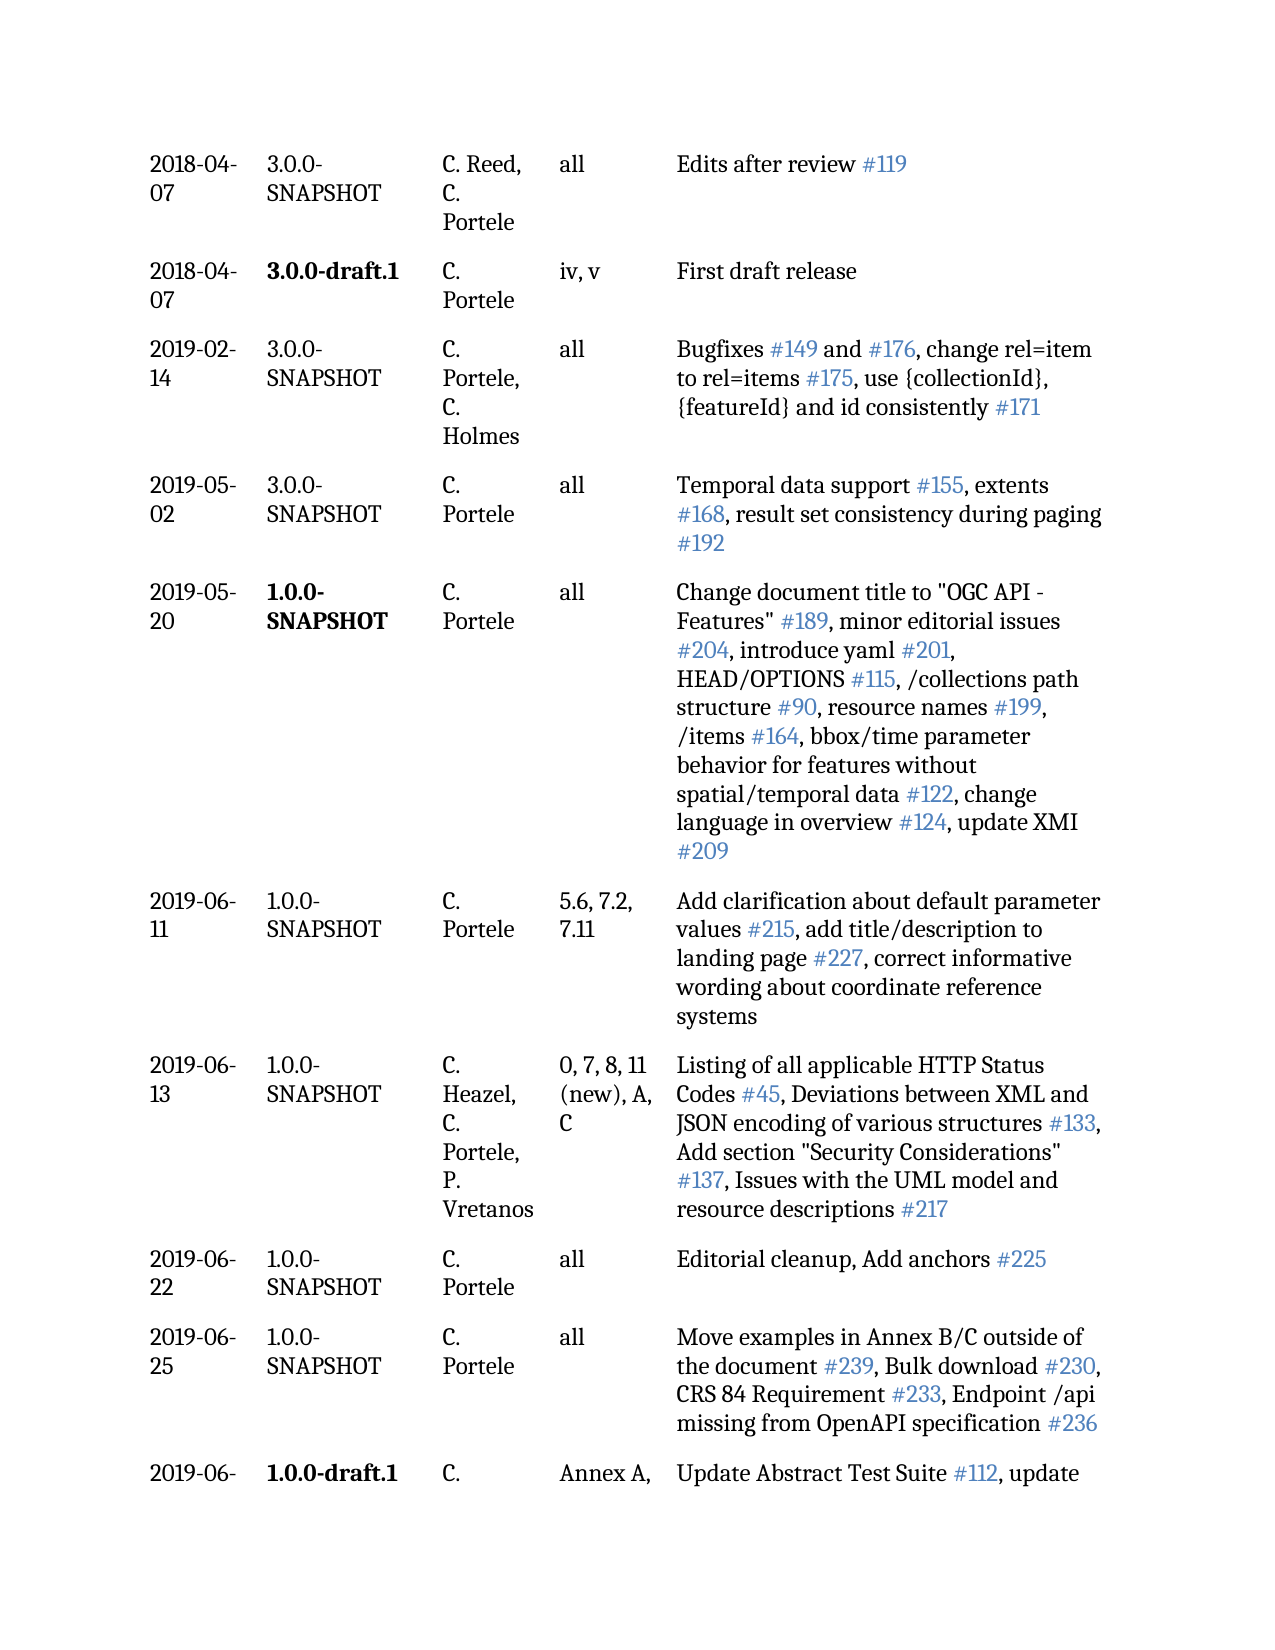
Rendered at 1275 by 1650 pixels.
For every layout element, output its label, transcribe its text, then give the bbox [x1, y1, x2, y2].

table_cell 3.0.0-SNAPSHOT [256, 335, 431, 471]
table_cell 3.0.0-SNAPSHOT [256, 471, 431, 578]
table_cell 1.0.0-SNAPSHOT [256, 1051, 431, 1244]
table_cell 5.6, 7.2, 7.11 [548, 887, 665, 1051]
table_cell 1.0.0-SNAPSHOT [256, 578, 431, 887]
table_cell Editorial cleanup, Add anchors #225 [665, 1245, 1114, 1323]
table_cell First draft release [665, 257, 1114, 335]
table_cell C. Portele [431, 887, 548, 1051]
table_cell 1.0.0-SNAPSHOT [256, 1245, 431, 1323]
table_cell C. Portele, C. Holmes [431, 335, 548, 471]
table_cell 2019-06-26 [139, 1459, 256, 1487]
table_cell 2019-06-11 [139, 887, 256, 1051]
table_cell 2019-05-20 [139, 578, 256, 887]
table_cell 2019-02-14 [139, 335, 256, 471]
table_cell all [548, 150, 665, 257]
table_cell Move examples in Annex B/C outside of the document #239, Bulk download #230, CRS 84 Requirement #233, Endpoint /api missing from OpenAPI specification #236 [665, 1323, 1114, 1459]
table_cell C. Portele [431, 471, 548, 578]
table_cell all [548, 578, 665, 887]
table_cell C. Portele [431, 1245, 548, 1323]
table_cell 0, 7, 8, 11 (new), A, C [548, 1051, 665, 1244]
table_cell Add clarification about default parameter values #215, add title/description to landing page #227, correct informative wording about coordinate reference systems [665, 887, 1114, 1051]
table_cell all [548, 471, 665, 578]
table_cell 1.0.0-SNAPSHOT [256, 887, 431, 1051]
table_cell 2019-06-13 [139, 1051, 256, 1244]
table_cell Temporal data support #155, extents #168, result set consistency during paging #192 [665, 471, 1114, 578]
table_cell 2019-05-02 [139, 471, 256, 578]
table_cell 1.0.0-draft.1 [256, 1459, 431, 1487]
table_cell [431, 1459, 548, 1487]
table_cell 2019-06-22 [139, 1245, 256, 1323]
table_cell C. Heazel, C. Portele, P. Vretanos [431, 1051, 548, 1244]
table_cell Listing of all applicable HTTP Status Codes #45, Deviations between XML and JSON encoding of various structures #133, Add section "Security Considerations" #137, Issues with the UML model and resource descriptions #217 [665, 1051, 1114, 1244]
table_cell all [548, 1323, 665, 1459]
table_cell Change document title to "OGC API - Features" #189, minor editorial issues #204, introduce yaml #201, HEAD/OPTIONS #115, /collections path structure #90, resource names #199, /items #164, bbox/time parameter behavior for features without spatial/temporal data #122, change language in overview #124, update XMI #209 [665, 578, 1114, 887]
table_cell Edits after review #119 [665, 150, 1114, 257]
table_cell 2019-06-25 [139, 1323, 256, 1459]
table_cell all [548, 335, 665, 471]
table_cell iv, v [548, 257, 665, 335]
table_cell Annex A, all [548, 1459, 665, 1487]
table_cell 3.0.0-draft.1 [256, 257, 431, 335]
table_cell 2018-04-07 [139, 257, 256, 335]
table_cell all [548, 1245, 665, 1323]
table_cell Bugfixes #149 and #176, change rel=item to rel=items #175, use {collectionId}, {featureId} and id consistently #171 [665, 335, 1114, 471]
table_cell C. Portele [431, 257, 548, 335]
table_cell C. Portele [431, 1323, 548, 1459]
table_cell 2018-04-07 [139, 150, 256, 257]
table_cell 1.0.0-SNAPSHOT [256, 1323, 431, 1459]
table_cell C. Portele [431, 578, 548, 887]
table_cell 3.0.0-SNAPSHOT [256, 150, 431, 257]
table_cell C. Reed, C. Portele [431, 150, 548, 257]
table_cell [665, 1459, 1114, 1487]
